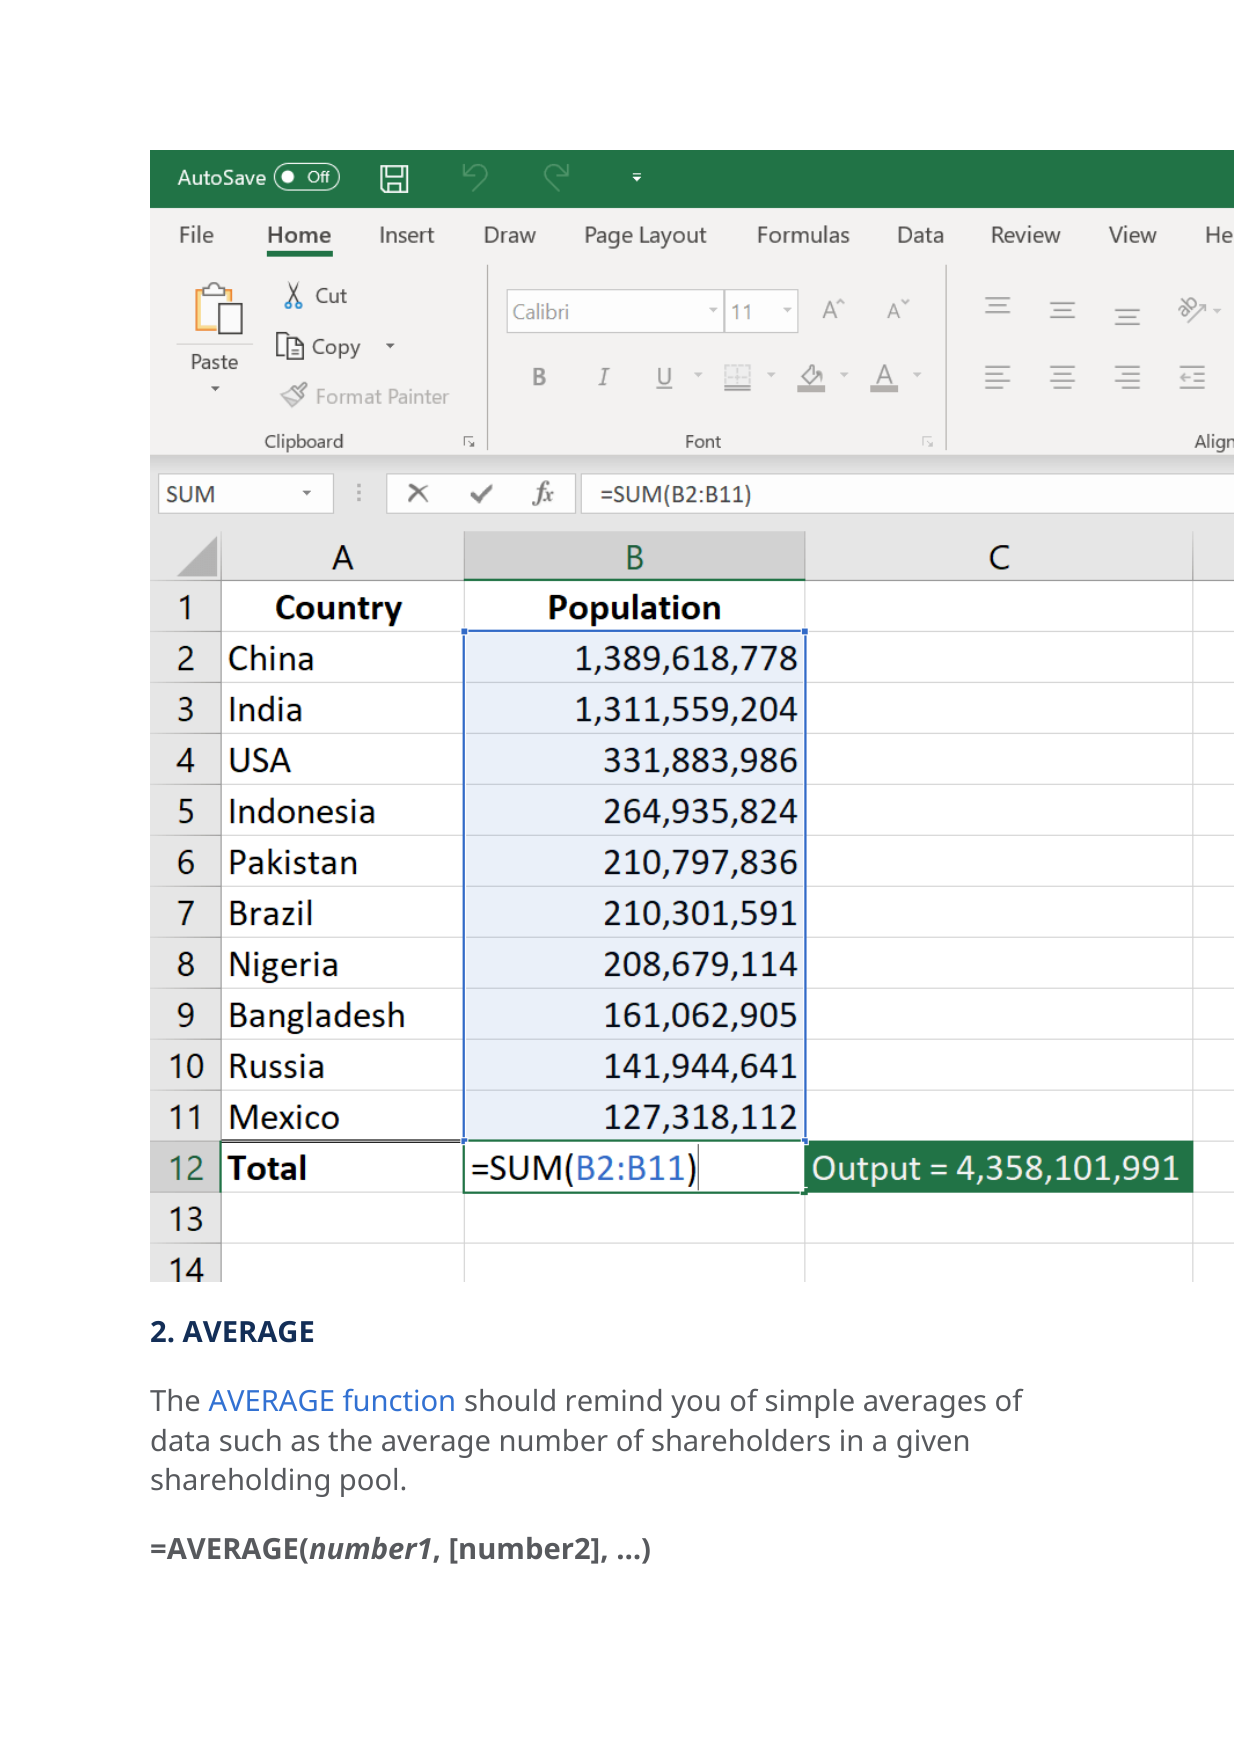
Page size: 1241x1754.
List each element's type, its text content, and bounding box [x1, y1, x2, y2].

text The AVERAGE function should remind you of simple averages of data such as the average number of shareholders in a given shareholding pool. [150, 1380, 1090, 1499]
text 2. AVERAGE [150, 1311, 1090, 1351]
text =AVERAGE(number1, [number2], …) [150, 1528, 1090, 1568]
picture [150, 150, 1234, 1282]
